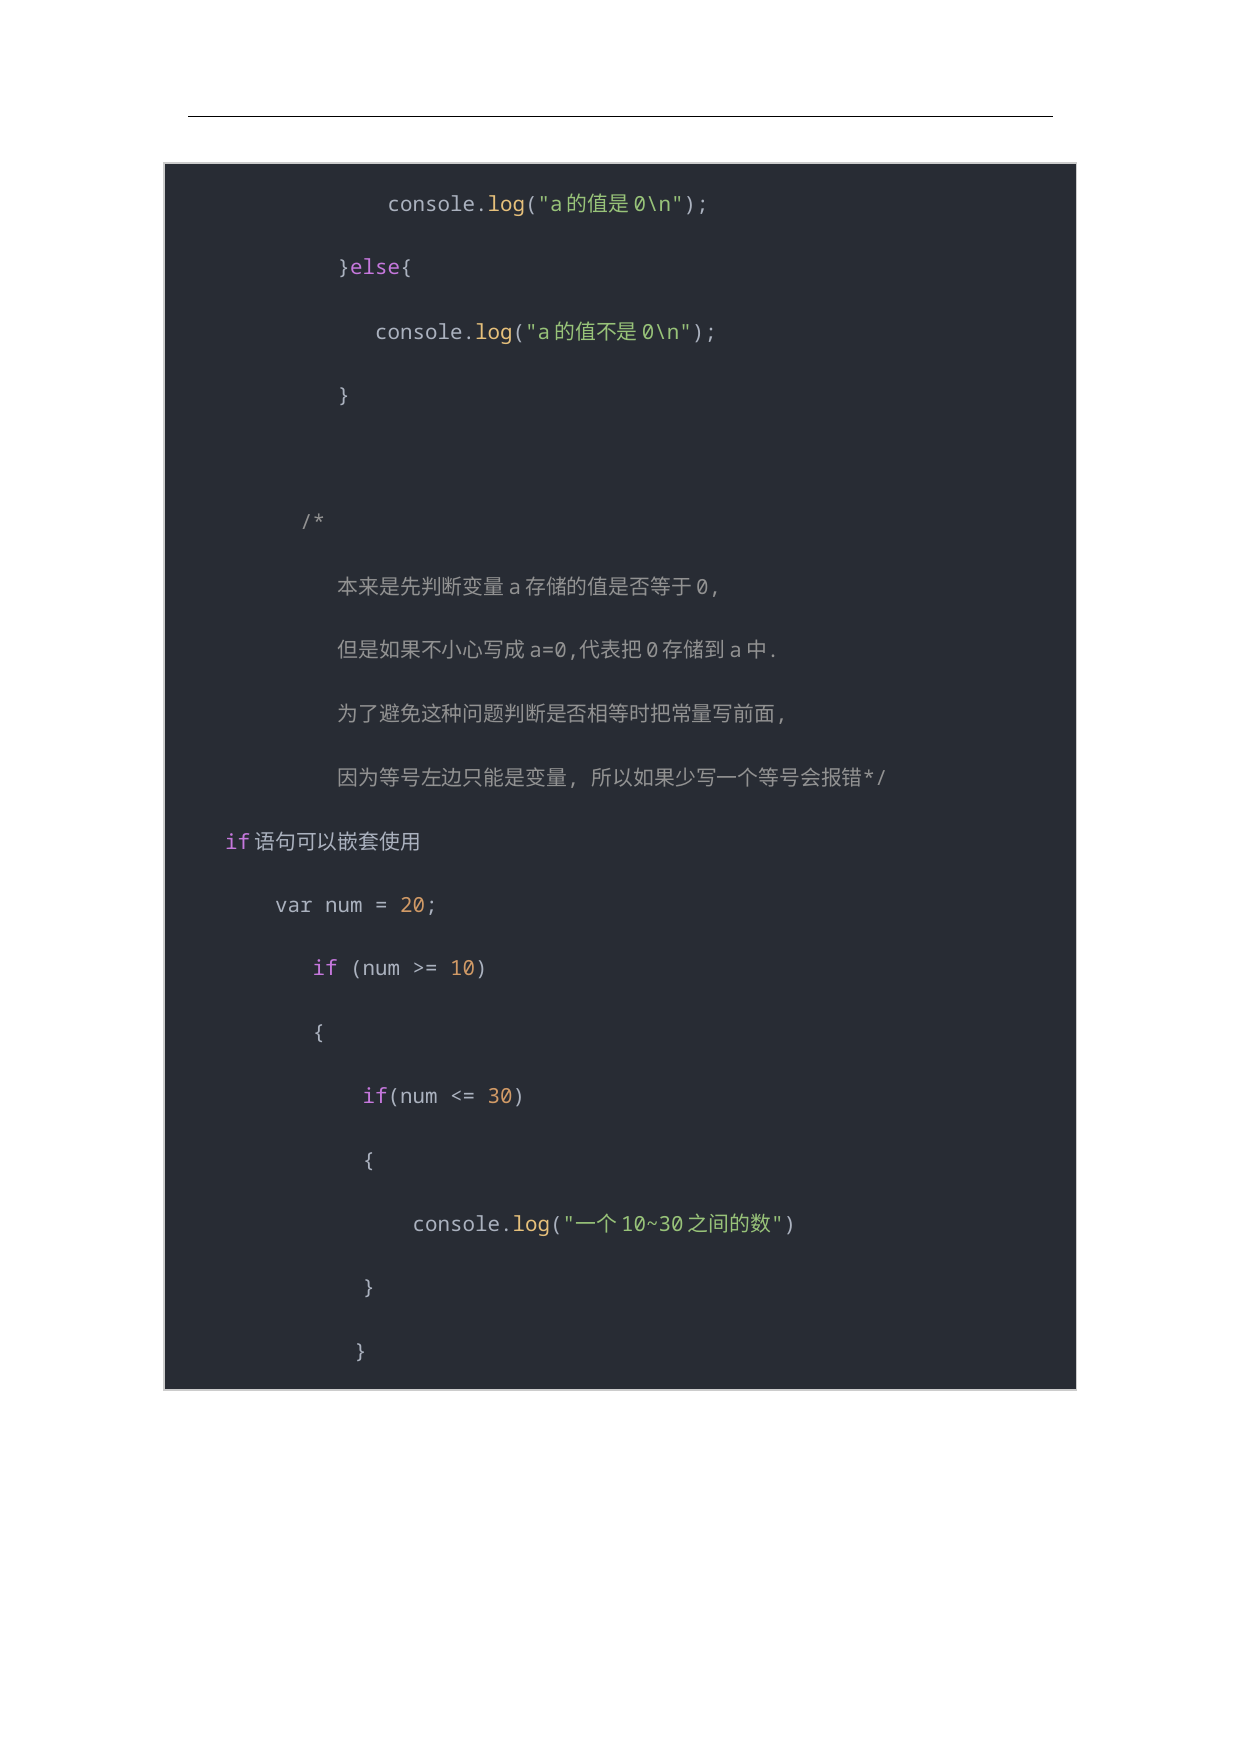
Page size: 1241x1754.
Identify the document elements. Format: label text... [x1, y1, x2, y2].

text if语句可以嵌套使用 [165, 799, 1076, 856]
text console.log("a的值是0\n"); [165, 164, 1076, 219]
text 但是如果不小心写成a=0,代表把0存储到a中. [165, 608, 1076, 665]
text 本来是先判断变量a存储的值是否等于0, [165, 544, 1076, 601]
text if (num >= 10) [165, 927, 1076, 984]
text } [165, 1246, 1076, 1303]
text 因为等号左边只能是变量, 所以如果少写一个等号会报错*/ [165, 736, 1076, 793]
text var num = 20; [165, 863, 1076, 920]
text } [165, 1309, 1076, 1389]
text { [165, 991, 1076, 1048]
text 为了避免这种问题判断是否相等时把常量写前面, [165, 672, 1076, 729]
text } [165, 353, 1076, 410]
text /* [165, 481, 1076, 538]
text { [165, 1118, 1076, 1175]
text if(num <= 30) [165, 1054, 1076, 1111]
text console.log("一个10~30之间的数") [165, 1182, 1076, 1239]
text }else{ [165, 226, 1076, 283]
text console.log("a的值不是0\n"); [165, 289, 1076, 346]
